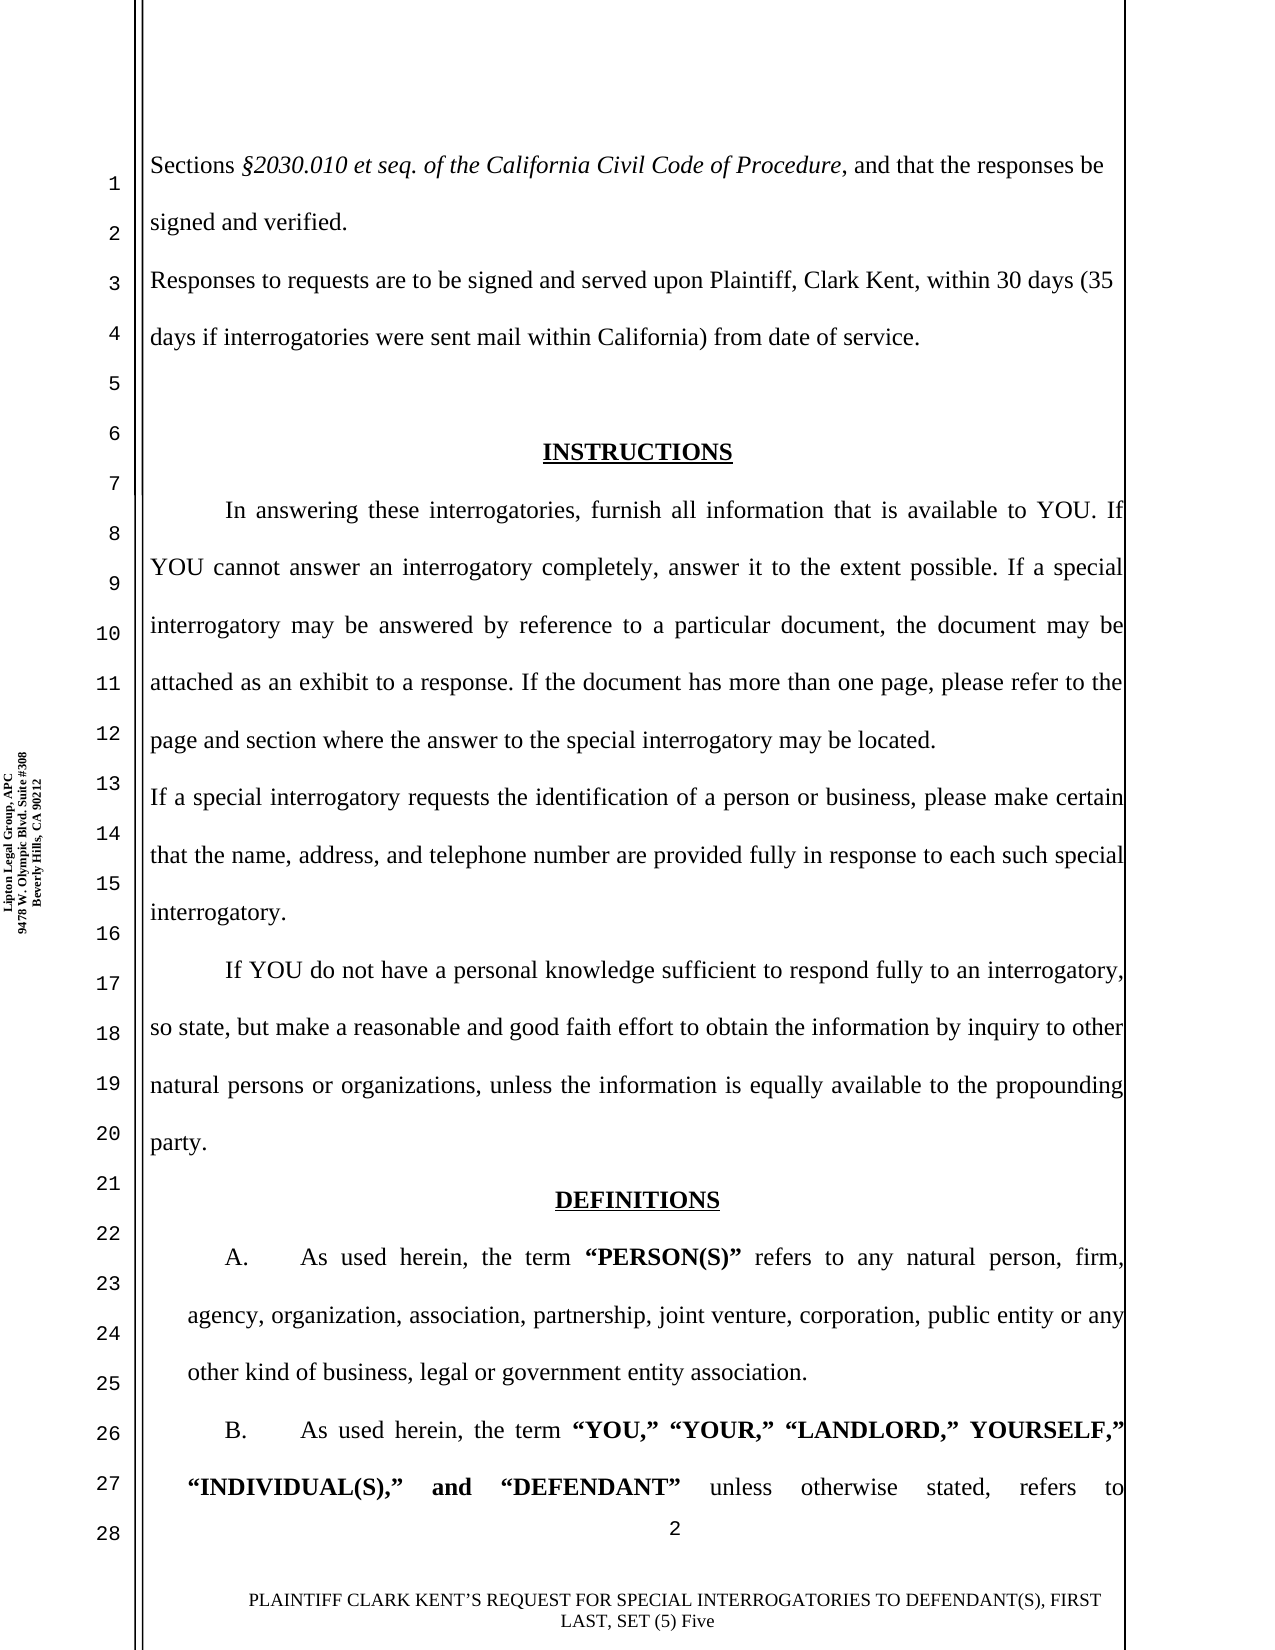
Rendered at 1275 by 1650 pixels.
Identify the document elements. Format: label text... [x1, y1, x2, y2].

text DEFINITIONS [150, 1185, 1125, 1214]
text INSTRUCTIONS [150, 437, 1125, 466]
text If YOU do not have a personal knowledge sufficient to respond fully to an interrogatory, so state, but make a reasonable and good faith effort to obtain the information by inquiry to other natural persons or organizations, unless the information is equally available to the propounding party. [150, 955, 1125, 1156]
text If a special interrogatory requests the identification of a person or business, please make certain that the name, address, and telephone number are provided fully in response to each such special interrogatory. [150, 782, 1125, 926]
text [150, 150, 1125, 236]
text In answering these interrogatories, furnish all information that is available to YOU. If YOU cannot answer an interrogatory completely, answer it to the extent possible. If a special interrogatory may be answered by reference to a particular document, the document may be attached as an exhibit to a response. If the document has more than one page, please refer to the page and section where the answer to the special interrogatory may be located. [150, 495, 1125, 754]
text Responses to requests are to be signed and served upon Plaintiff, Clark Kent, within 30 days (35 days if interrogatories were sent mail within California) from date of service. [150, 265, 1125, 351]
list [187, 1415, 1125, 1501]
list As used herein, the term “PERSON(S)” refers to any natural person, firm, agency, organization, association, partnership, joint venture, corporation, public entity or any other kind of business, legal or government entity association. [187, 1242, 1125, 1386]
